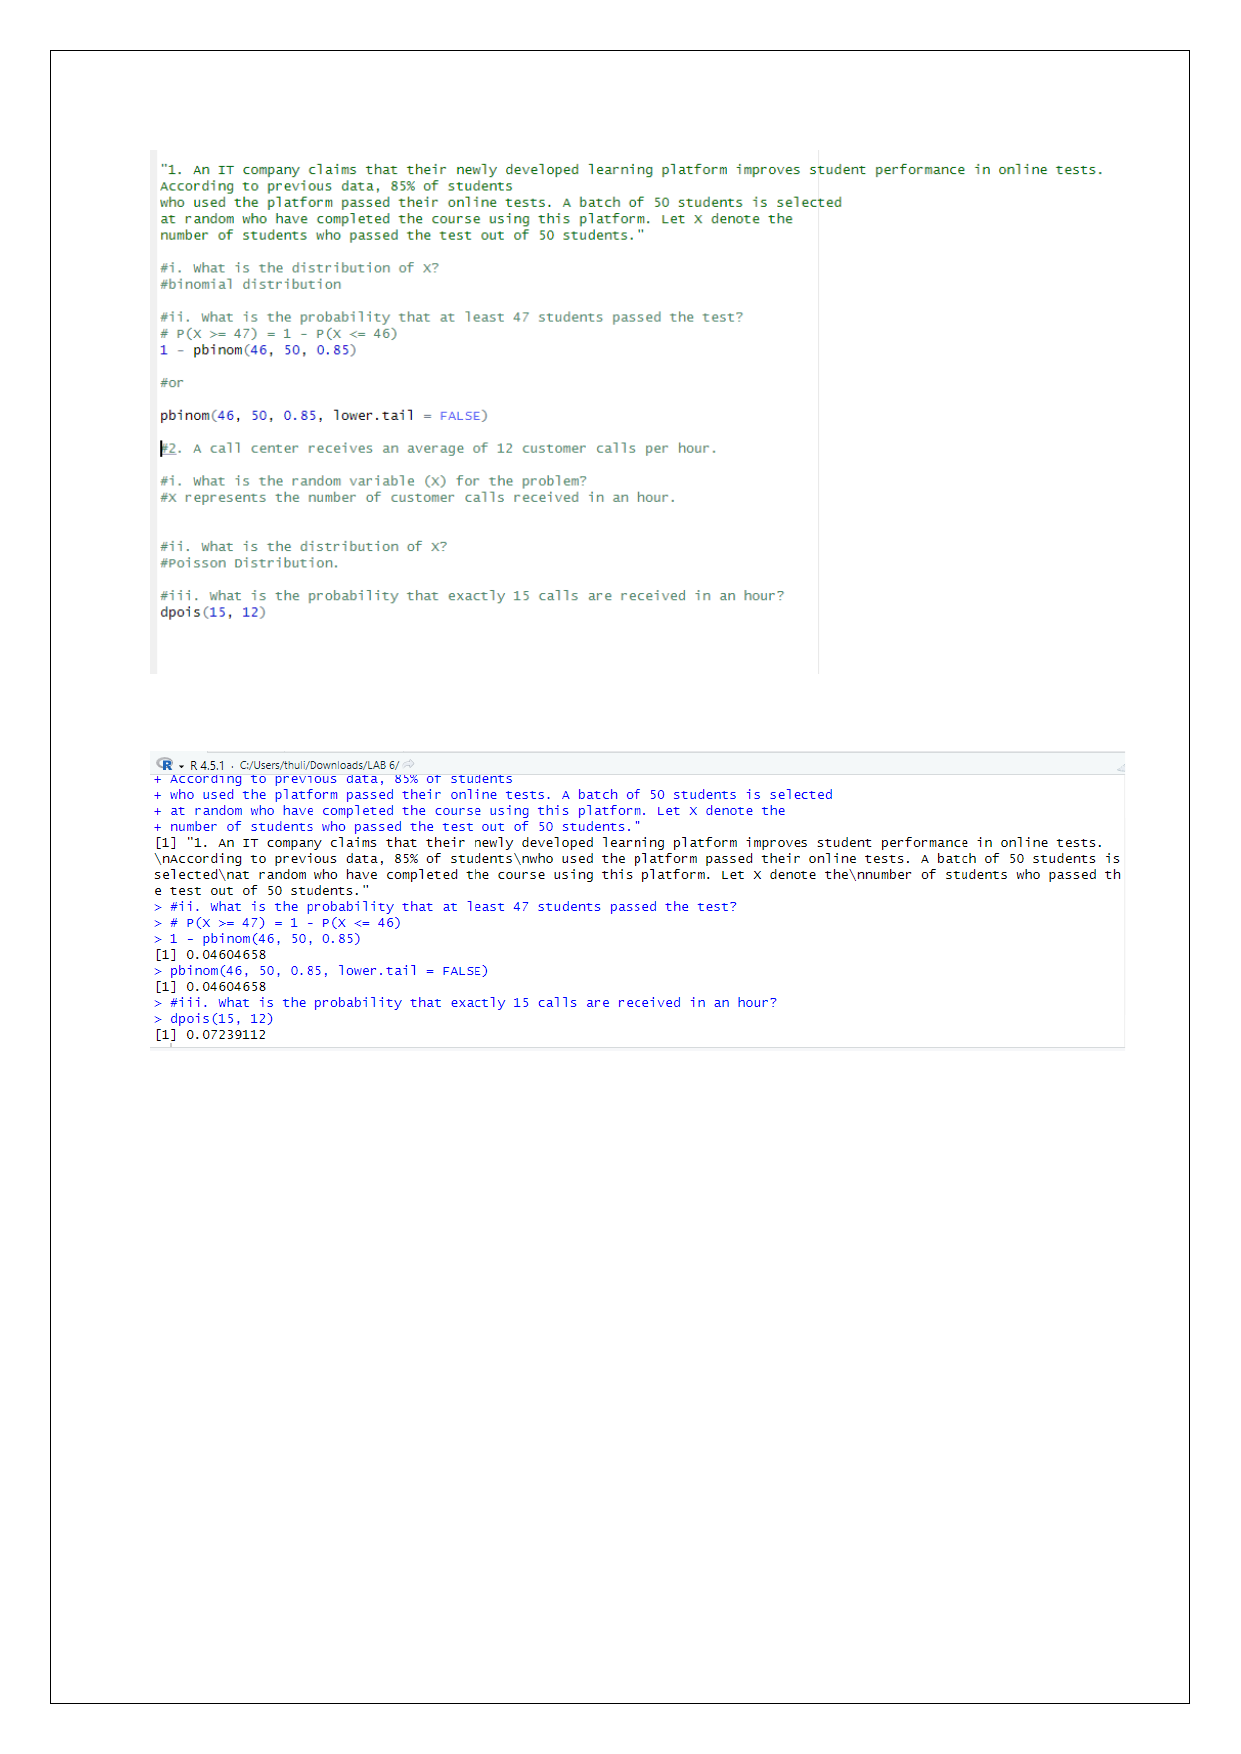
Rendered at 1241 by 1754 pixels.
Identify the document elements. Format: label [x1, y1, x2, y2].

picture [150, 751, 1125, 1051]
picture [150, 150, 1125, 674]
